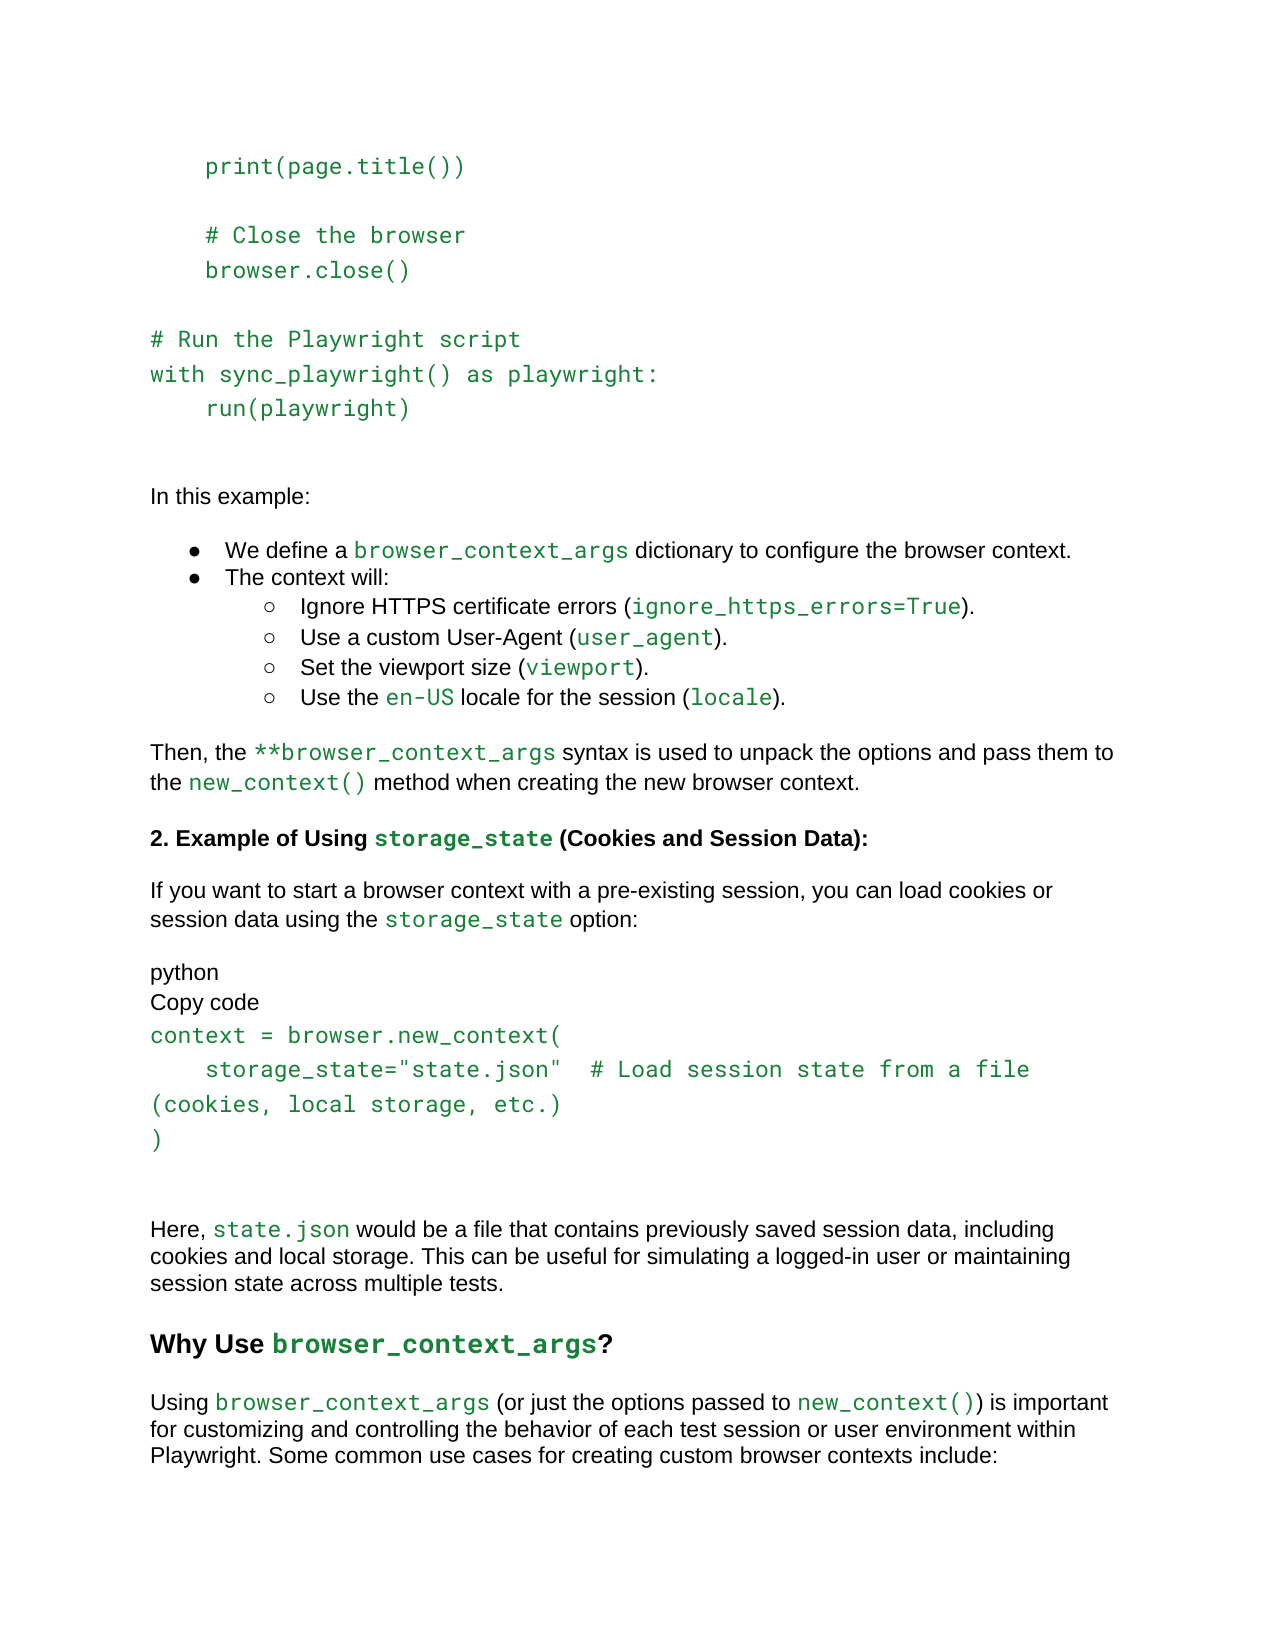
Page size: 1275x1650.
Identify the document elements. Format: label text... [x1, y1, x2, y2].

text browser.close() [150, 254, 1125, 284]
list We define a browser_context_args dictionary to configure the browser context. [187, 534, 1125, 564]
subtitle Why Use browser_context_args? [150, 1325, 1125, 1361]
text Then, the **browser_context_args syntax is used to unpack the options and pass them to the new_context() method when creating the new browser context. [150, 736, 1125, 797]
text # Close the browser [150, 219, 1125, 249]
text Using browser_context_args (or just the options passed to new_context()) is important for customizing and controlling the behavior of each test session or user environment within Playwright. Some common use cases for creating custom browser contexts include: [150, 1386, 1125, 1469]
text # Run the Playwright script [150, 323, 1125, 354]
subtitle 2. Example of Using storage_state (Cookies and Session Data): [150, 822, 1125, 852]
text In this example: [150, 483, 1125, 509]
list Use the en-US locale for the session (locale). [262, 681, 1125, 711]
list The context will: [187, 564, 1125, 591]
text Copy code [150, 989, 1125, 1015]
text print(page.title()) [150, 150, 1125, 180]
list Set the viewport size (viewport). [262, 651, 1125, 681]
text python [150, 959, 1125, 985]
list Ignore HTTPS certificate errors (ignore_https_errors=True). [262, 591, 1125, 621]
text ) [150, 1123, 1125, 1153]
text Here, state.json would be a file that contains previously saved session data, including cookies and local storage. This can be useful for simulating a logged-in user or maintaining session state across multiple tests. [150, 1213, 1125, 1296]
list Use a custom User-Agent (user_agent). [262, 621, 1125, 651]
text with sync_playwright() as playwright: [150, 358, 1125, 388]
text If you want to start a browser context with a pre-existing session, you can load cookies or session data using the storage_state option: [150, 877, 1125, 934]
text context = browser.new_context( [150, 1019, 1125, 1049]
text run(playwright) [150, 393, 1125, 423]
text storage_state="state.json" # Load session state from a file (cookies, local storage, etc.) [150, 1054, 1125, 1119]
